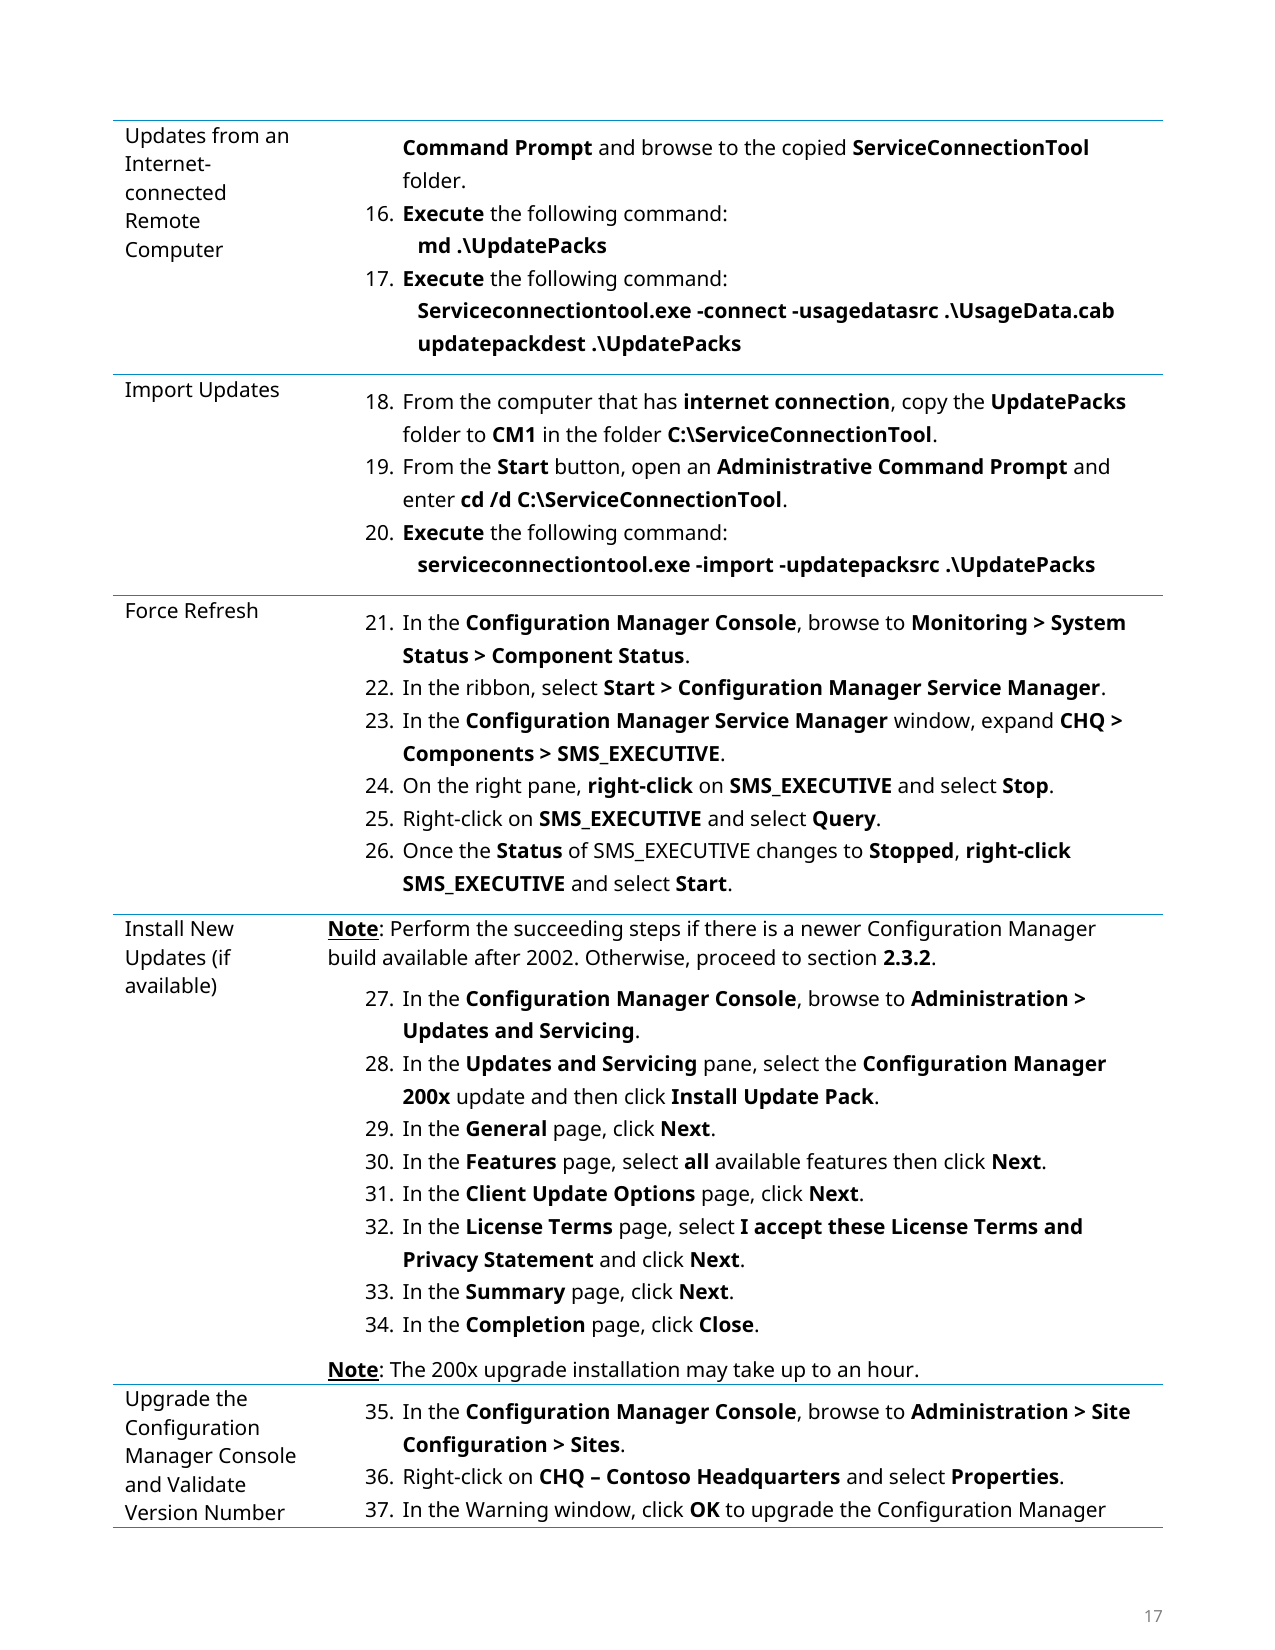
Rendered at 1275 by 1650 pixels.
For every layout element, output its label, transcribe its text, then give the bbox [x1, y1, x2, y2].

table_cell Note: Perform the succeeding steps if there is a newer Configuration Manager build available after 2002. Otherwise, proceed to section 2.3.2. In the Configuration Manager Console, browse to Administration > Updates and Servicing. In the Updates and Servicing pane, select the Configuration Manager 200x update and then click Install Update Pack. In the General page, click Next. In the Features page, select all available features then click Next. In the Client Update Options page, click Next. In the License Terms page, select I accept these License Terms and Privacy Statement and click Next. In the Summary page, click Next. In the Completion page, click Close. Note: The 200x upgrade installation may take up to an hour. [316, 915, 1162, 1383]
table_cell From the computer that has internet connection, copy the UpdatePacks folder to CM1 in the folder C:\ServiceConnectionTool. From the Start button, open an Administrative Command Prompt and enter cd /d C:\ServiceConnectionTool. Execute the following command: serviceconnectiontool.exe -import -updatepacksrc .\UpdatePacks [316, 375, 1162, 595]
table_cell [113, 121, 316, 374]
table_cell Import Updates [113, 375, 316, 595]
table_cell In the Configuration Manager Console, browse to Monitoring > System Status > Component Status. In the ribbon, select Start > Configuration Manager Service Manager. In the Configuration Manager Service Manager window, expand CHQ > Components > SMS_EXECUTIVE. On the right pane, right-click on SMS_EXECUTIVE and select Stop. Right-click on SMS_EXECUTIVE and select Query. Once the Status of SMS_EXECUTIVE changes to Stopped, right-click SMS_EXECUTIVE and select Start. [316, 596, 1162, 913]
table_cell Install New Updates (if available) [113, 915, 316, 1383]
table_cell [316, 1385, 1162, 1527]
table_cell Force Refresh [113, 596, 316, 913]
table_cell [316, 121, 1162, 374]
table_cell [113, 1385, 316, 1527]
